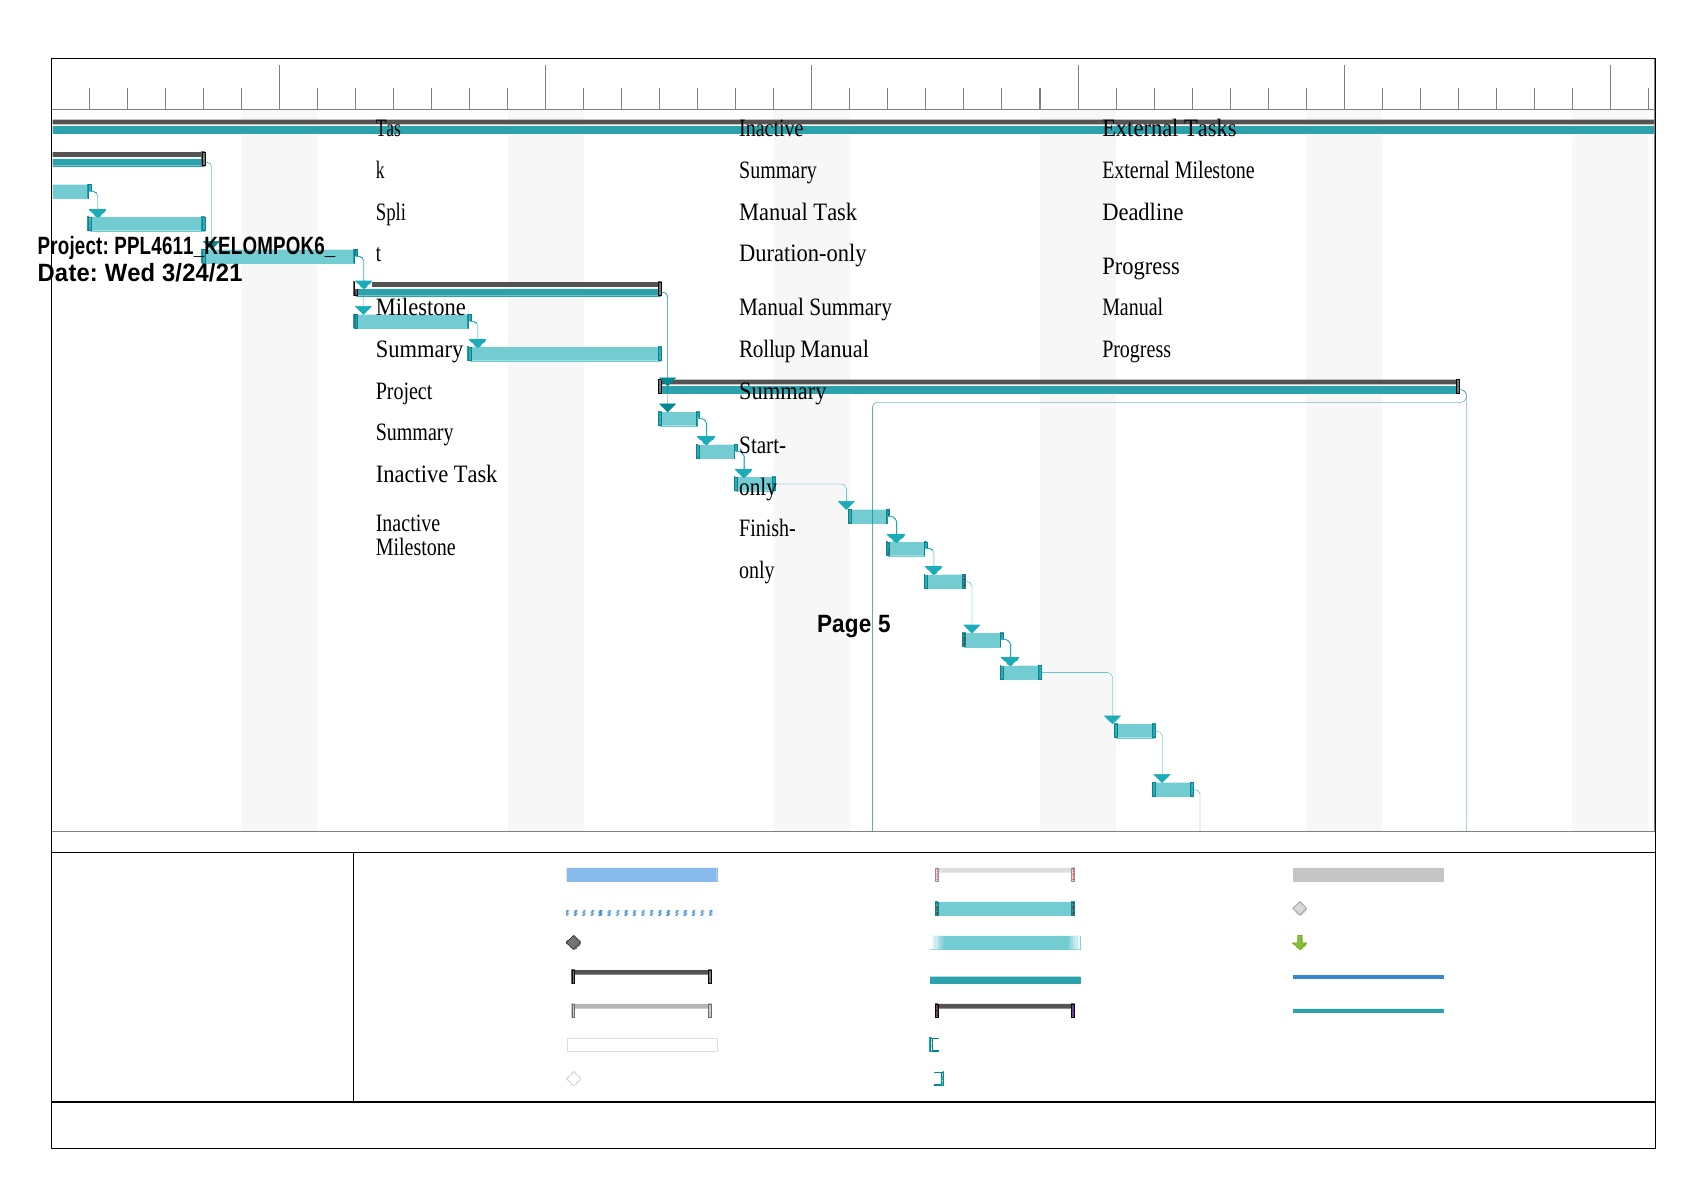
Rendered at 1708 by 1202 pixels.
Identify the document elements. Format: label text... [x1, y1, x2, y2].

picture [734, 445, 739, 490]
picture [1292, 943, 1299, 950]
picture [87, 185, 106, 231]
picture [697, 413, 715, 458]
subtitle Page 5 [484, 609, 1223, 638]
text Task Split [376, 113, 409, 267]
text Milestone Summary Project Summary Inactive Task [376, 292, 503, 488]
text Inactive Milestone [376, 513, 513, 560]
picture [361, 256, 372, 289]
picture [1001, 638, 1019, 679]
picture [574, 943, 581, 950]
picture [201, 216, 205, 231]
text Manual Summary Rollup Manual Summary [739, 292, 926, 404]
picture [566, 1071, 581, 1086]
picture [201, 151, 205, 166]
picture [353, 257, 363, 296]
picture [566, 910, 717, 916]
picture [571, 1003, 575, 1018]
picture [574, 935, 581, 942]
subtitle Project: PPL4611_KELOMPOK6_ Date: Wed 3/24/21 [37, 233, 346, 286]
picture [1294, 903, 1305, 914]
picture [933, 1039, 939, 1050]
picture [934, 1073, 941, 1084]
picture [929, 1037, 939, 1052]
picture [1292, 909, 1299, 916]
text Start-only Finish-only [739, 430, 819, 584]
picture [1292, 901, 1299, 908]
text Inactive Summary Manual Task Duration-only [739, 113, 874, 267]
picture [571, 969, 575, 984]
text External Tasks External Milestone Deadline [1102, 113, 1285, 225]
picture [886, 510, 905, 555]
picture [568, 937, 579, 948]
picture [1295, 936, 1304, 948]
picture [925, 543, 942, 588]
text Progress Manual Progress [1102, 251, 1226, 363]
